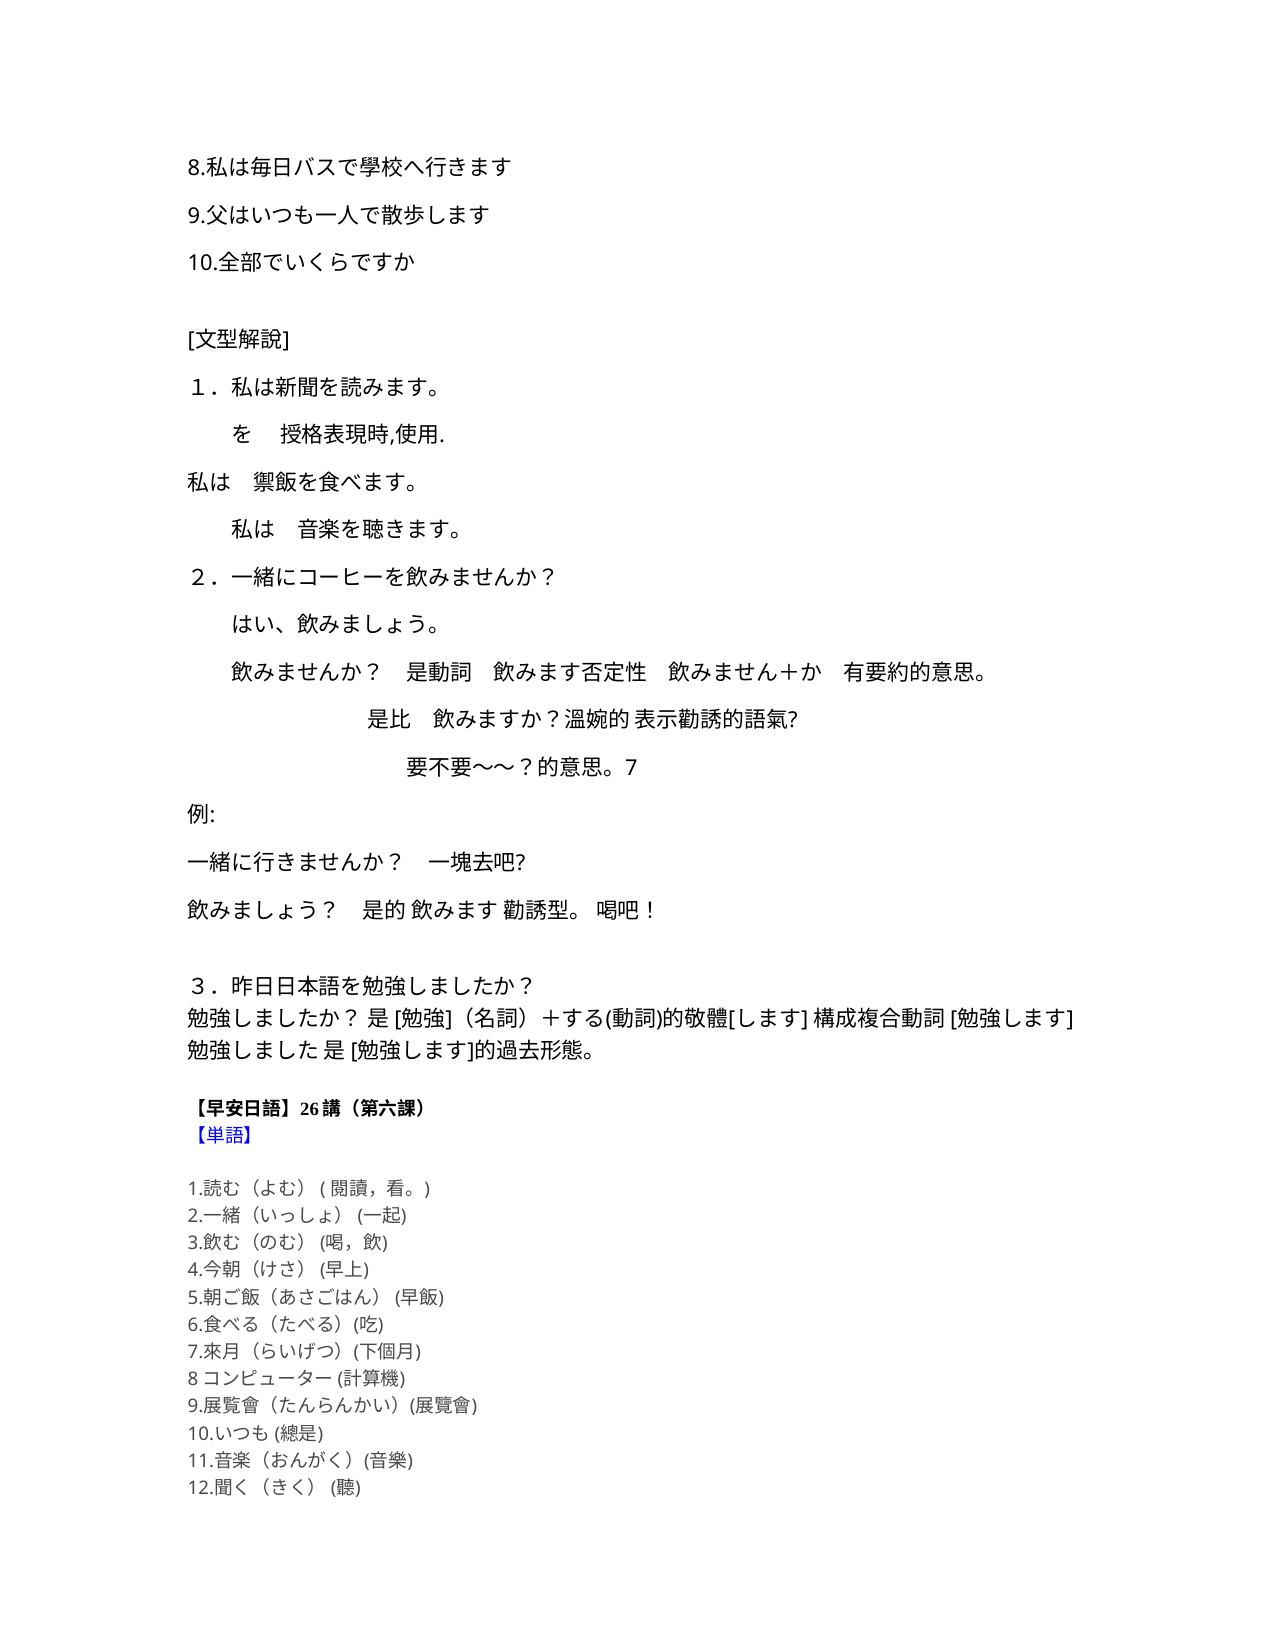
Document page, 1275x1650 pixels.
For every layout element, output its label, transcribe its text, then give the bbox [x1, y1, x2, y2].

text ３．昨日日本語を勉強しましたか？ 勉強しましたか？ 是 [勉強]（名詞）＋する(動詞)的敬體[します] 構成複合動詞 [勉強します] 勉強しました 是 [勉強します]的過去形態。 [187, 969, 1087, 1064]
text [187, 1121, 1087, 1500]
text 【早安日語】26講（第六課） [187, 1094, 1087, 1121]
text [文型解說] １．私は新聞を読みます。 を 授格表現時,使用. 私は 禦飯を食べます。 私は 音楽を聴きます。 ２．一緒にコーヒーを飲みませんか？ はい、飲みましょう。 飲みませんか？ 是動詞 飲みます否定性 飲みません＋か 有要約的意思。 是比 飲みますか？溫婉的 表示勸誘的語氣? 要不要～～？的意思。7 例: 一緒に行きませんか？ 一塊去吧? 飲みましょう？ 是的 飲みます 勸誘型。 喝吧！ [187, 322, 1087, 924]
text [187, 150, 1087, 277]
